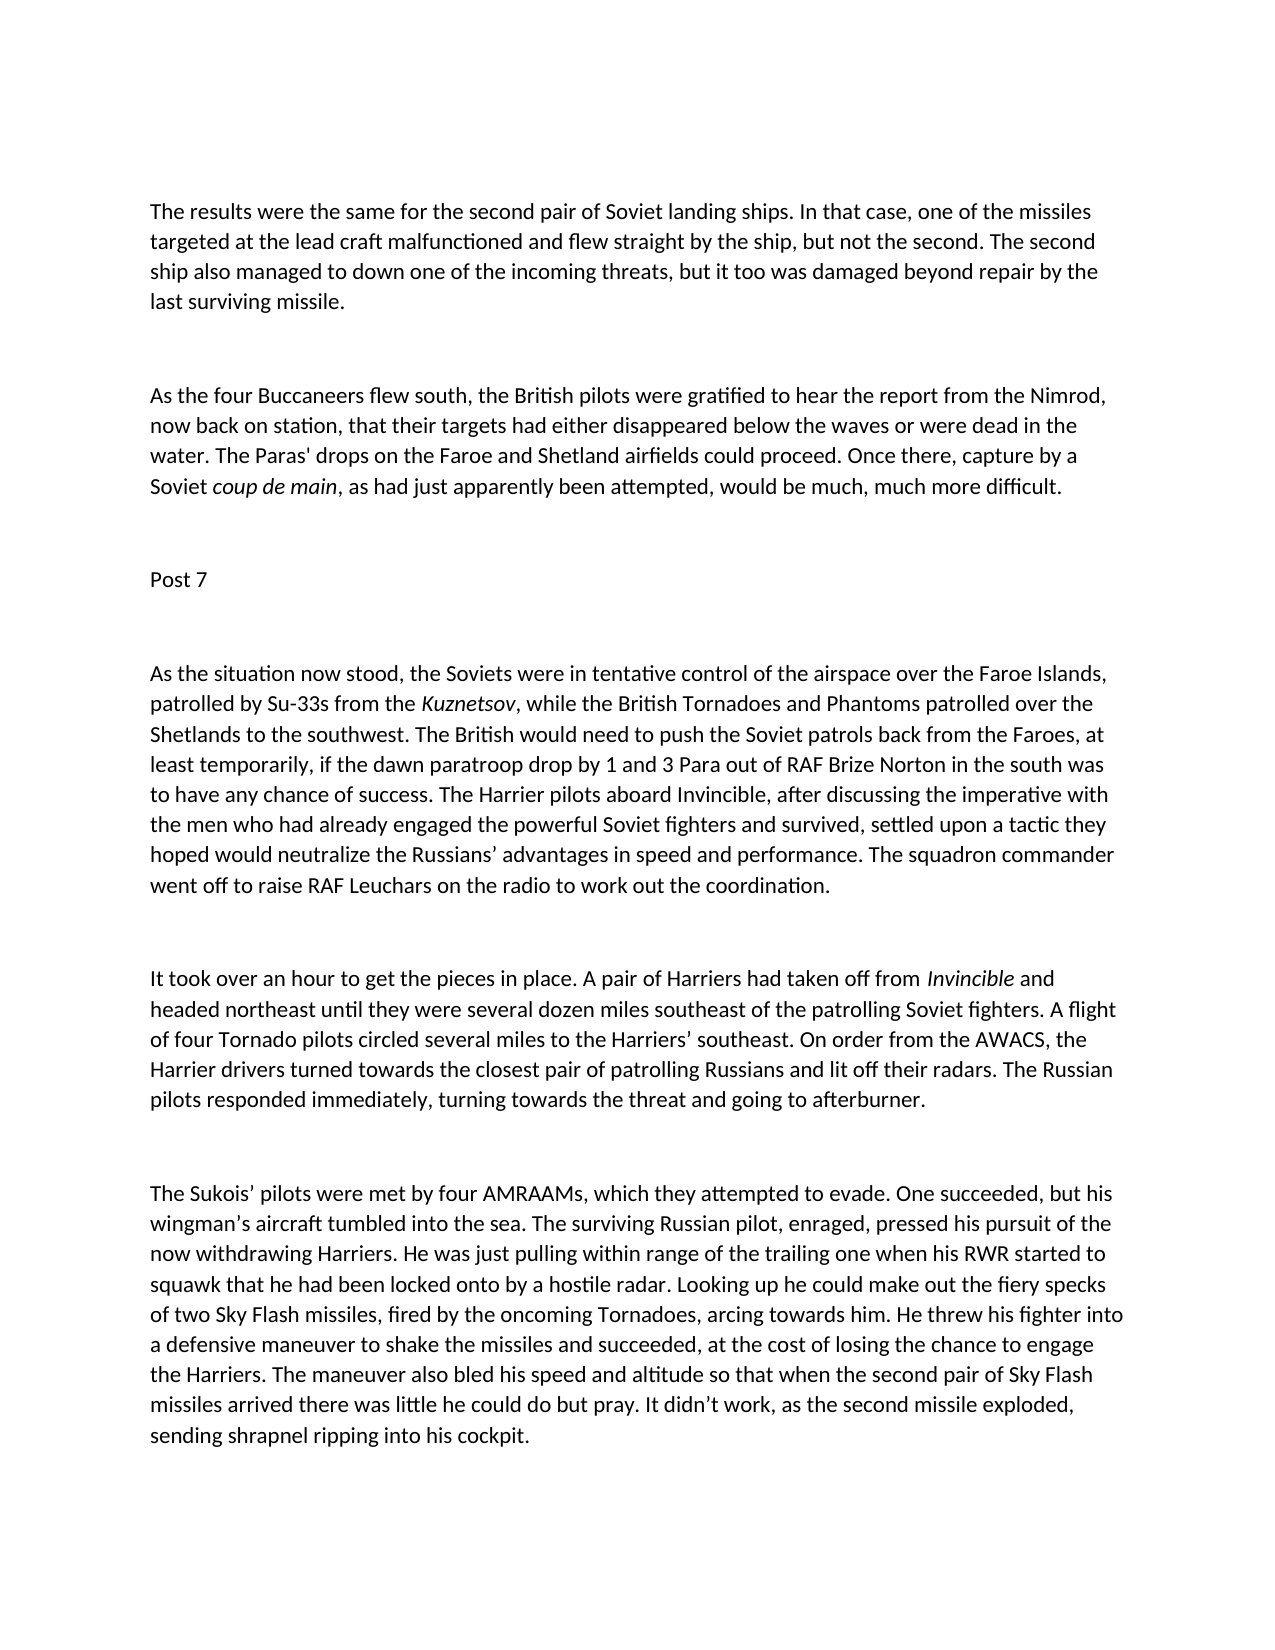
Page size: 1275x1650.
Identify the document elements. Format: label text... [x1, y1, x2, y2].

text Post 7 [150, 566, 1125, 594]
text It took over an hour to get the pieces in place. A pair of Harriers had taken off from Invincible and headed northeast until they were several dozen miles southeast of the patrolling Soviet fighters. A flight of four Tornado pilots circled several miles to the Harriers’ southeast. On order from the AWACS, the Harrier drivers turned towards the closest pair of patrolling Russians and lit off their radars. The Russian pilots responded immediately, turning towards the threat and going to afterburner. [150, 964, 1125, 1113]
text As the four Buccaneers flew south, the British pilots were gratified to hear the report from the Nimrod, now back on station, that their targets had either disappeared below the waves or were dead in the water. The Paras' drops on the Faroe and Shetland airfields could proceed. Once there, capture by a Soviet coup de main, as had just apparently been attempted, would be much, much more difficult. [150, 381, 1125, 500]
text The results were the same for the second pair of Soviet landing ships. In that case, one of the missiles targeted at the lead craft malfunctioned and flew straight by the ship, but not the second. The second ship also managed to down one of the incoming threats, but it too was damaged beyond repair by the last surviving missile. [150, 197, 1125, 316]
text As the situation now stood, the Soviets were in tentative control of the airspace over the Faroe Islands, patrolled by Su-33s from the Kuznetsov, while the British Tornadoes and Phantoms patrolled over the Shetlands to the southwest. The British would need to push the Soviet patrols back from the Faroes, at least temporarily, if the dawn paratroop drop by 1 and 3 Para out of RAF Brize Norton in the south was to have any chance of success. The Harrier pilots aboard Invincible, after discussing the imperative with the men who had already engaged the powerful Soviet fighters and survived, settled upon a tactic they hoped would neutralize the Russians’ advantages in speed and performance. The squadron commander went off to raise RAF Leuchars on the radio to work out the coordination. [150, 659, 1125, 899]
text The Sukois’ pilots were met by four AMRAAMs, which they attempted to evade. One succeeded, but his wingman’s aircraft tumbled into the sea. The surviving Russian pilot, enraged, pressed his pursuit of the now withdrawing Harriers. He was just pulling within range of the trailing one when his RWR started to squawk that he had been locked onto by a hostile radar. Looking up he could make out the fiery specks of two Sky Flash missiles, fired by the oncoming Tornadoes, arcing towards him. He threw his fighter into a defensive maneuver to shake the missiles and succeeded, at the cost of losing the chance to engage the Harriers. The maneuver also bled his speed and altitude so that when the second pair of Sky Flash missiles arrived there was little he could do but pray. It didn’t work, as the second missile exploded, sending shrapnel ripping into his cockpit. [150, 1179, 1125, 1449]
